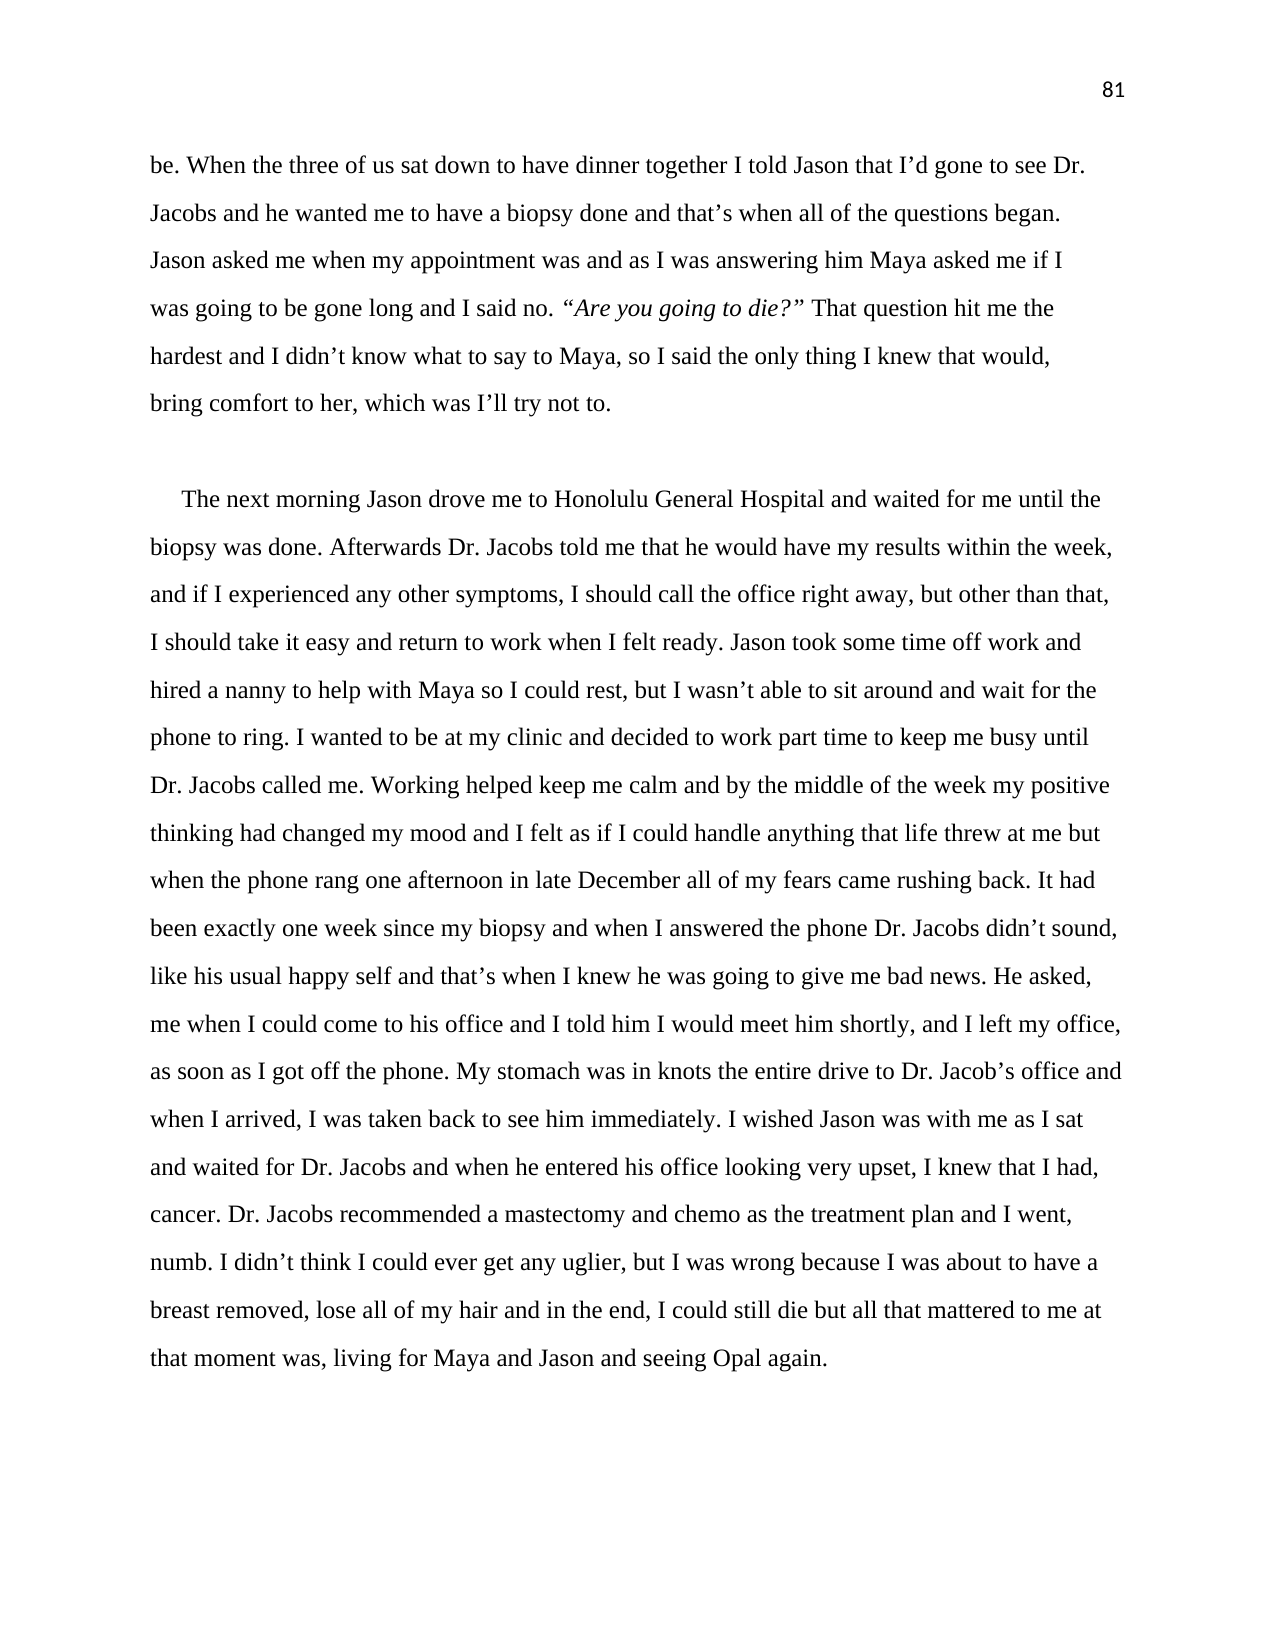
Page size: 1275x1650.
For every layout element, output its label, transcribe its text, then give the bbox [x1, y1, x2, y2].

text was going to be gone long and I said no. “Are you going to die?” That question hit me the [150, 293, 1125, 322]
text Jason asked me when my appointment was and as I was answering him Maya asked me if I [150, 245, 1125, 274]
text phone to ring. I wanted to be at my clinic and decided to work part time to keep me busy until [150, 722, 1125, 751]
text when I arrived, I was taken back to see him immediately. I wished Jason was with me as I sat [150, 1104, 1125, 1133]
text be. When the three of us sat down to have dinner together I told Jason that I’d gone to see Dr. [150, 150, 1125, 179]
text numb. I didn’t think I could ever get any uglier, but I was wrong because I was about to have a [150, 1247, 1125, 1276]
text when the phone rang one afternoon in late December all of my fears came rushing back. It had [150, 866, 1125, 894]
text The next morning Jason drove me to Honolulu General Hospital and waited for me until the [150, 484, 1125, 513]
text thinking had changed my mood and I felt as if I could handle anything that life threw at me but [150, 818, 1125, 847]
text Dr. Jacobs called me. Working helped keep me calm and by the middle of the week my positive [150, 770, 1125, 799]
text cancer. Dr. Jacobs recommended a mastectomy and chemo as the treatment plan and I went, [150, 1199, 1125, 1228]
text hired a nanny to help with Maya so I could rest, but I wasn’t able to sit around and wait for the [150, 675, 1125, 703]
text Jacobs and he wanted me to have a biopsy done and that’s when all of the questions began. [150, 198, 1125, 226]
text I should take it easy and return to work when I felt ready. Jason took some time off work and [150, 627, 1125, 656]
text and waited for Dr. Jacobs and when he entered his office looking very upset, I knew that I had, [150, 1152, 1125, 1181]
text bring comfort to her, which was I’ll try not to. [150, 388, 1125, 417]
text as soon as I got off the phone. My stomach was in knots the entire drive to Dr. Jacob’s office and [150, 1056, 1125, 1085]
text that moment was, living for Maya and Jason and seeing Opal again. [150, 1343, 1125, 1371]
text me when I could come to his office and I told him I would meet him shortly, and I left my office, [150, 1009, 1125, 1037]
text like his usual happy self and that’s when I knew he was going to give me bad news. He asked, [150, 961, 1125, 990]
text breast removed, lose all of my hair and in the end, I could still die but all that mattered to me at [150, 1295, 1125, 1324]
text biopsy was done. Afterwards Dr. Jacobs told me that he would have my results within the week, [150, 532, 1125, 560]
text hardest and I didn’t know what to say to Maya, so I said the only thing I knew that would, [150, 341, 1125, 369]
text and if I experienced any other symptoms, I should call the office right away, but other than that, [150, 579, 1125, 608]
text been exactly one week since my biopsy and when I answered the phone Dr. Jacobs didn’t sound, [150, 913, 1125, 942]
